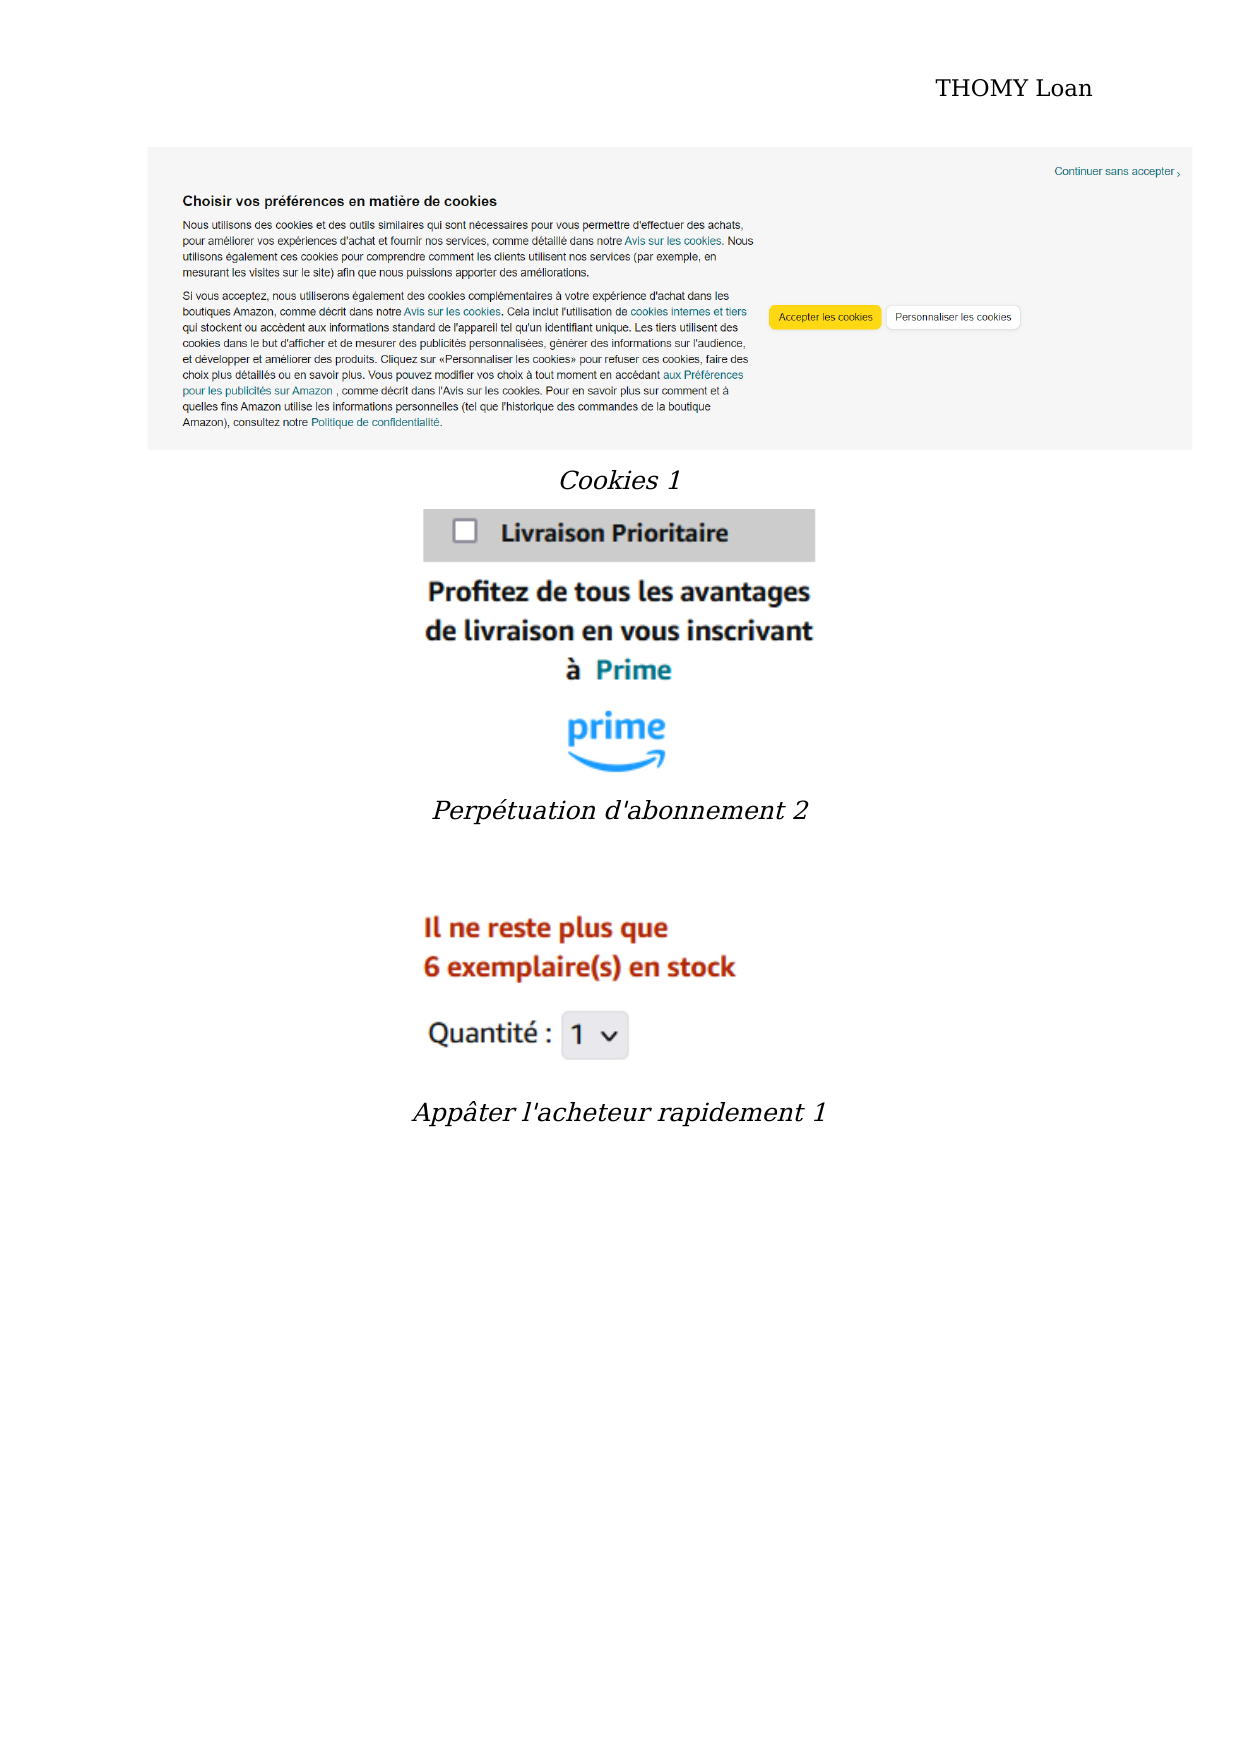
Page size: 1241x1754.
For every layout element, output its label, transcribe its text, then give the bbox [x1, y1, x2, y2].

text Cookies 1 [148, 464, 1093, 494]
text Perpétuation d'abonnement 2 [148, 795, 1093, 825]
text Appâter l'acheteur rapidement 1 [148, 1096, 1093, 1126]
picture [402, 884, 839, 1082]
picture [147, 147, 1193, 450]
picture [423, 509, 817, 780]
